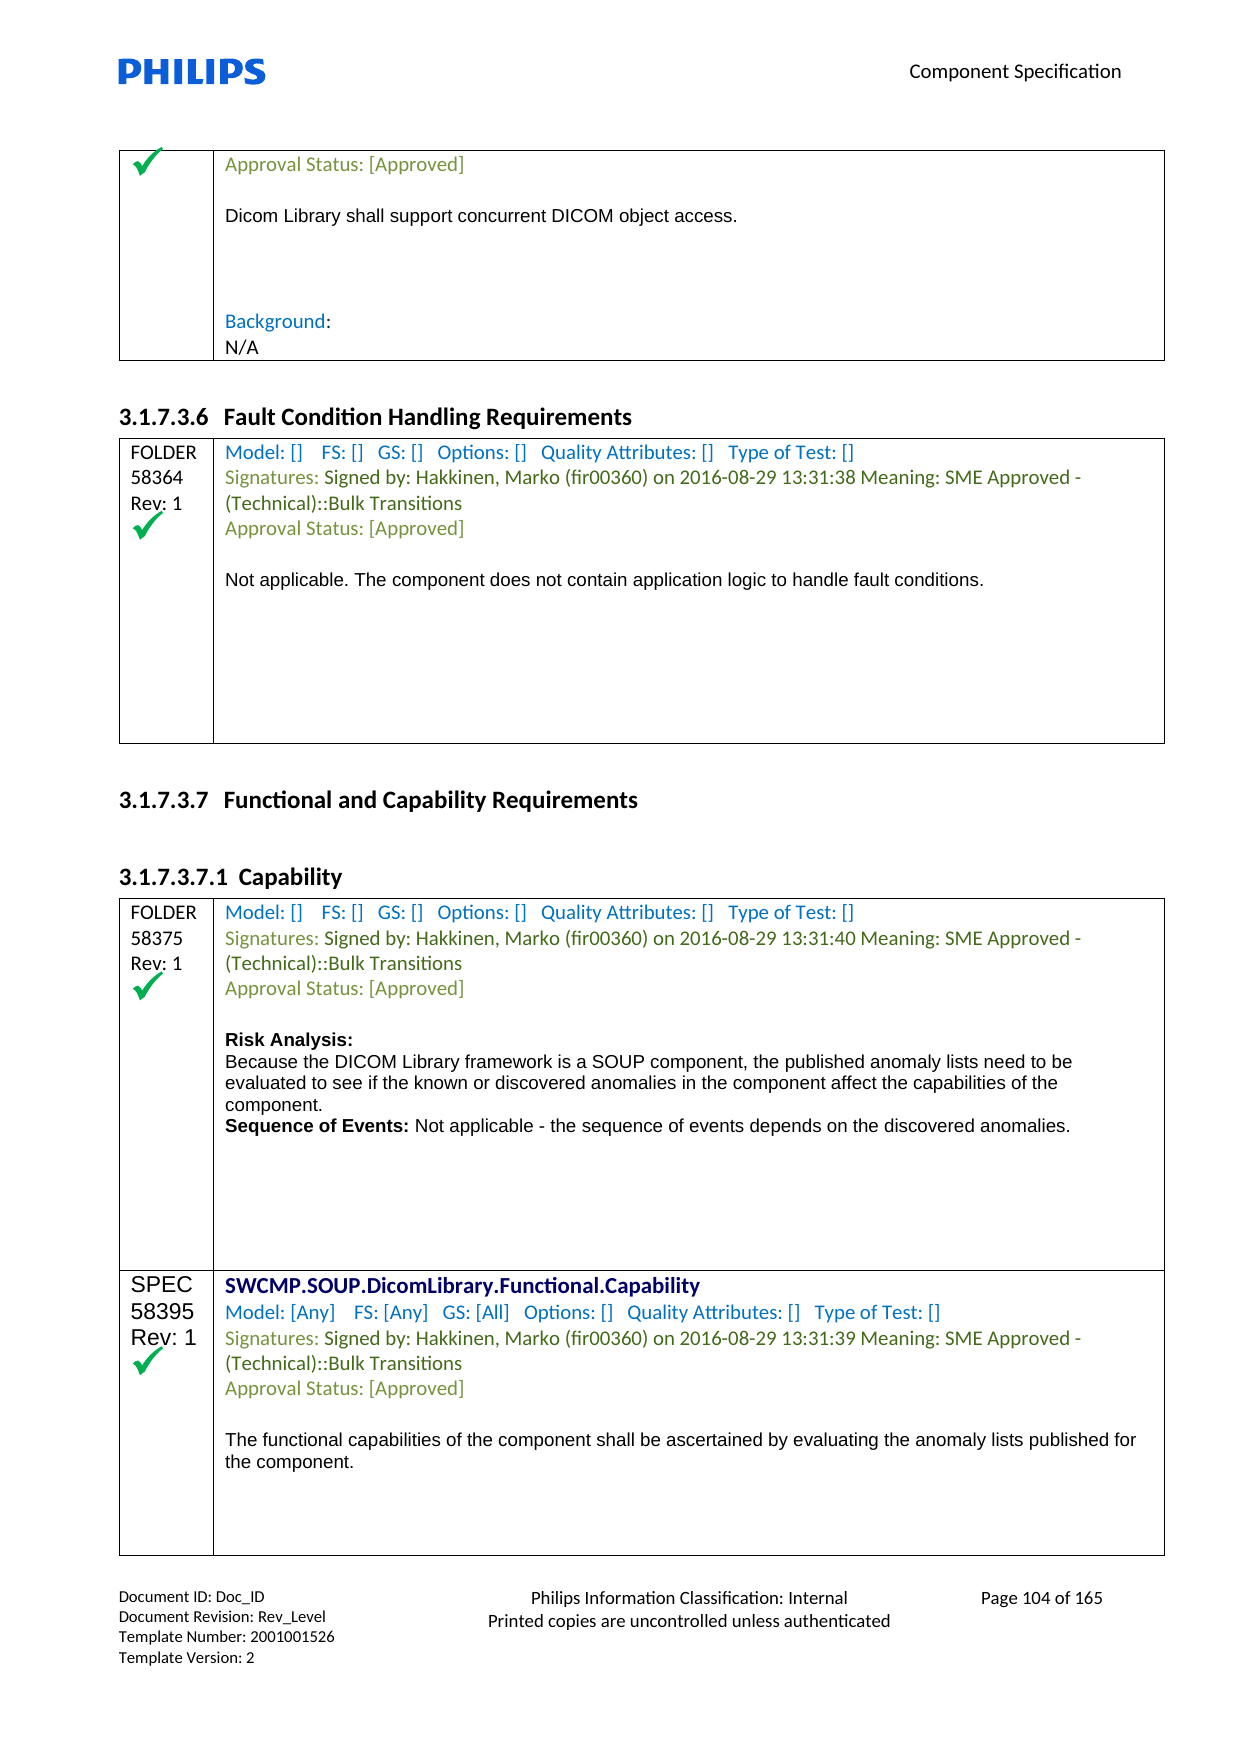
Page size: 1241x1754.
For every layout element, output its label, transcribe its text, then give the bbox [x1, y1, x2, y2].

subtitle Fault Condition Handling Requirements [118, 401, 1122, 432]
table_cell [214, 151, 1164, 359]
subtitle Capability [118, 862, 1122, 892]
table_header Model: [] FS: [] GS: [] Options: [] Quality Attributes: [] Type of Test: [] Signatures: Signed by: Hakkinen, Marko (fir00360) on 2016-08-29 13:31:40 Meaning: SME Approved - (Technical)::Bulk Transitions Approval Status: [Approved] Risk Analysis: Because the DICOM Library framework is a SOUP component, the published anomaly lists need to be evaluated to see if the known or discovered anomalies in the component affect the capabilities of the component. Sequence of Events: Not applicable - the sequence of events depends on the discovered anomalies. [214, 899, 1164, 1270]
table_cell SPEC 58395 Rev: 1 [120, 1271, 213, 1555]
subtitle Functional and Capability Requirements [118, 784, 1122, 815]
table_header FOLDER 58375 Rev: 1 [120, 899, 213, 1270]
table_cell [214, 1271, 1164, 1555]
table_cell SPEC 59078 Rev: 1 [120, 151, 213, 359]
table_header FOLDER 58364 Rev: 1 [120, 439, 213, 743]
table_header Model: [] FS: [] GS: [] Options: [] Quality Attributes: [] Type of Test: [] Signatures: Signed by: Hakkinen, Marko (fir00360) on 2016-08-29 13:31:38 Meaning: SME Approved - (Technical)::Bulk Transitions Approval Status: [Approved] Not applicable. The component does not contain application logic to handle fault conditions. [214, 439, 1164, 743]
